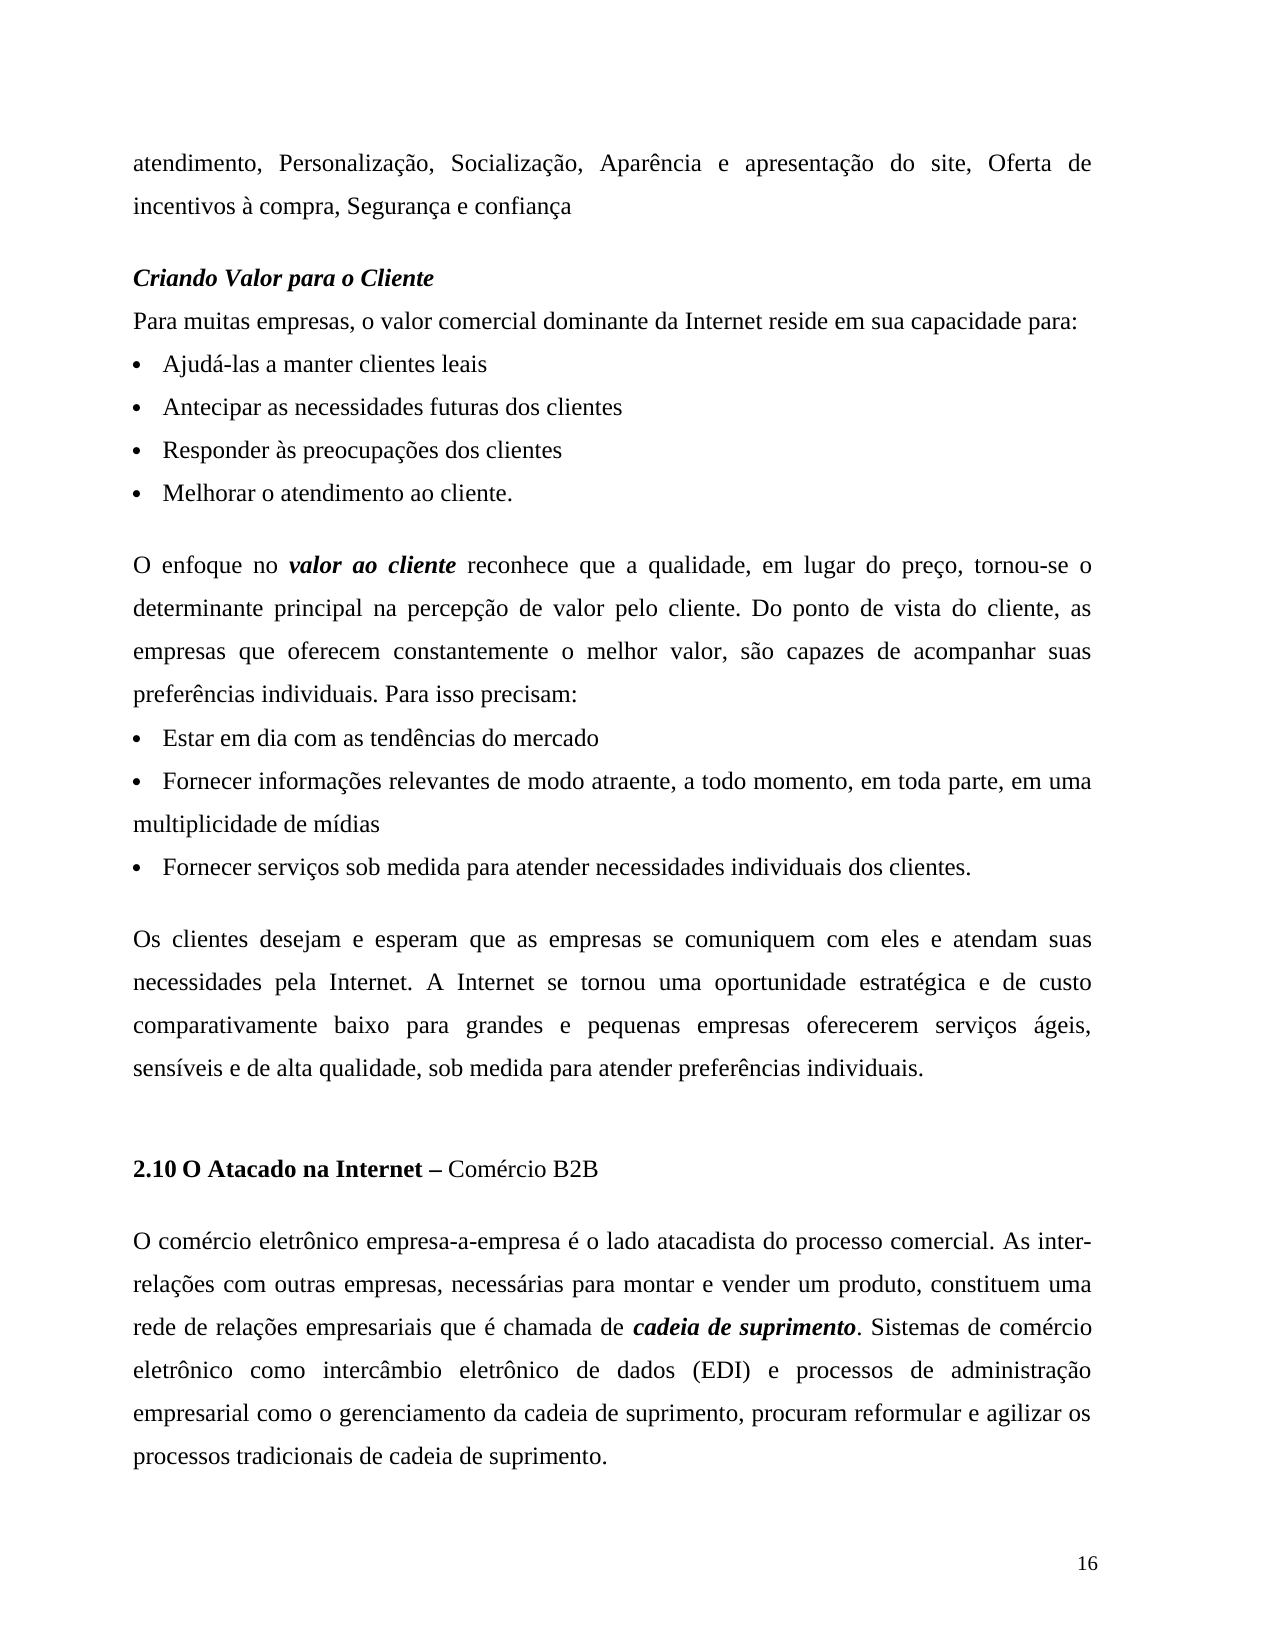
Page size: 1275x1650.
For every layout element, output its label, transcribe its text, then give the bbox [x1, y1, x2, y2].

list Responder às preocupações dos clientes [133, 435, 1093, 464]
list Melhorar o atendimento ao cliente. [133, 478, 1093, 507]
list Estar em dia com as tendências do mercado [133, 723, 1093, 751]
list Fornecer serviços sob medida para atender necessidades individuais dos clientes. [133, 852, 1093, 881]
list Antecipar as necessidades futuras dos clientes [133, 392, 1093, 421]
list Ajudá-las a manter clientes leais [133, 349, 1093, 378]
list Fornecer informações relevantes de modo atraente, a todo momento, em toda parte, em uma multiplicidade de mídias [133, 766, 1093, 838]
text Para muitas empresas, o valor comercial dominante da Internet reside em sua capacidade para: [133, 306, 1093, 334]
text O comércio eletrônico empresa-a-empresa é o lado atacadista do processo comercial. As inter-relações com outras empresas, necessárias para montar e vender um produto, constituem uma rede de relações empresariais que é chamada de cadeia de suprimento. Sistemas de comércio eletrônico como intercâmbio eletrônico de dados (EDI) e processos de administração empresarial como o gerenciamento da cadeia de suprimento, procuram reformular e agilizar os processos tradicionais de cadeia de suprimento. [133, 1226, 1093, 1470]
text 2.10 O Atacado na Internet – Comércio B2B [133, 1154, 1093, 1183]
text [133, 148, 1093, 219]
text Os clientes desejam e esperam que as empresas se comuniquem com eles e atendam suas necessidades pela Internet. A Internet se tornou uma oportunidade estratégica e de custo comparativamente baixo para grandes e pequenas empresas oferecerem serviços ágeis, sensíveis e de alta qualidade, sob medida para atender preferências individuais. [133, 924, 1093, 1082]
text O enfoque no valor ao cliente reconhece que a qualidade, em lugar do preço, tornou-se o determinante principal na percepção de valor pelo cliente. Do ponto de vista do cliente, as empresas que oferecem constantemente o melhor valor, são capazes de acompanhar suas preferências individuais. Para isso precisam: [133, 550, 1093, 708]
text Criando Valor para o Cliente [133, 263, 1093, 291]
